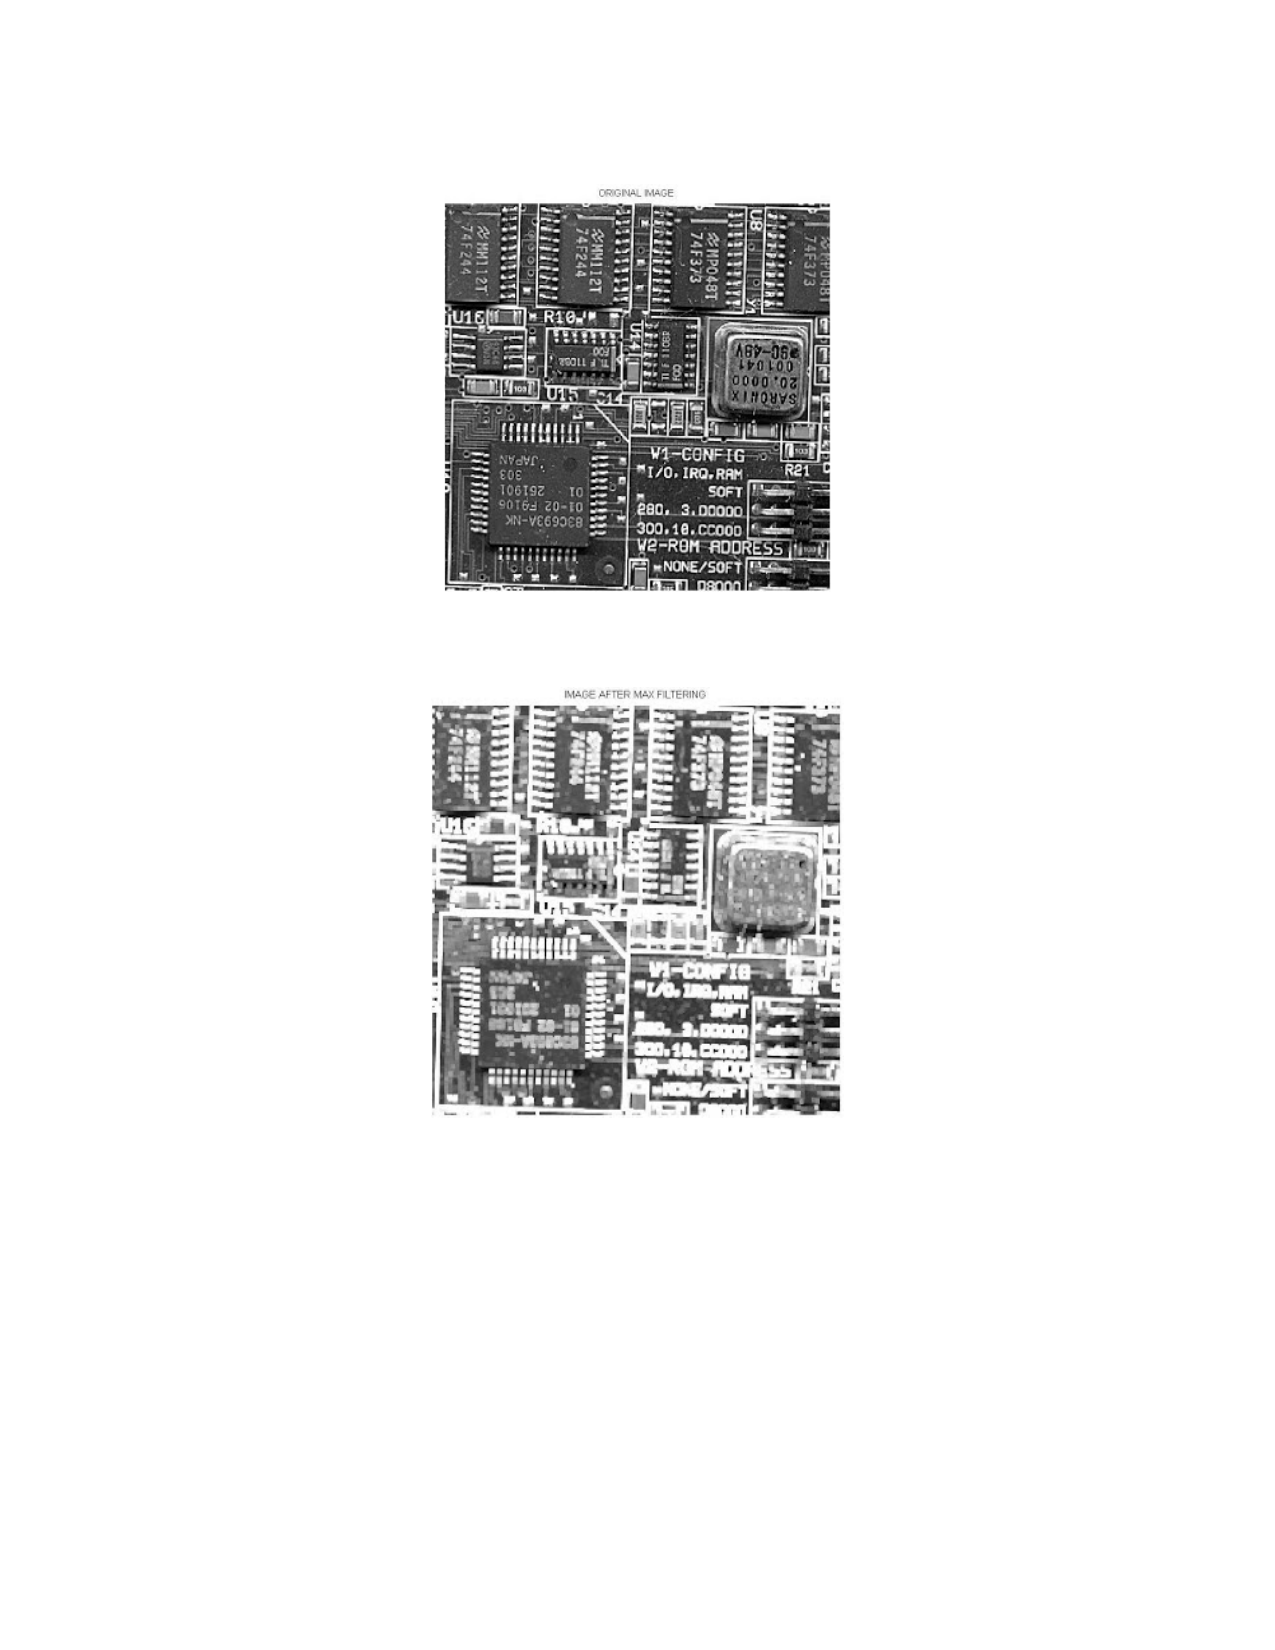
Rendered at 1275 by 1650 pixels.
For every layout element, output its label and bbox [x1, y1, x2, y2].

picture [444, 184, 831, 592]
picture [431, 687, 844, 1118]
